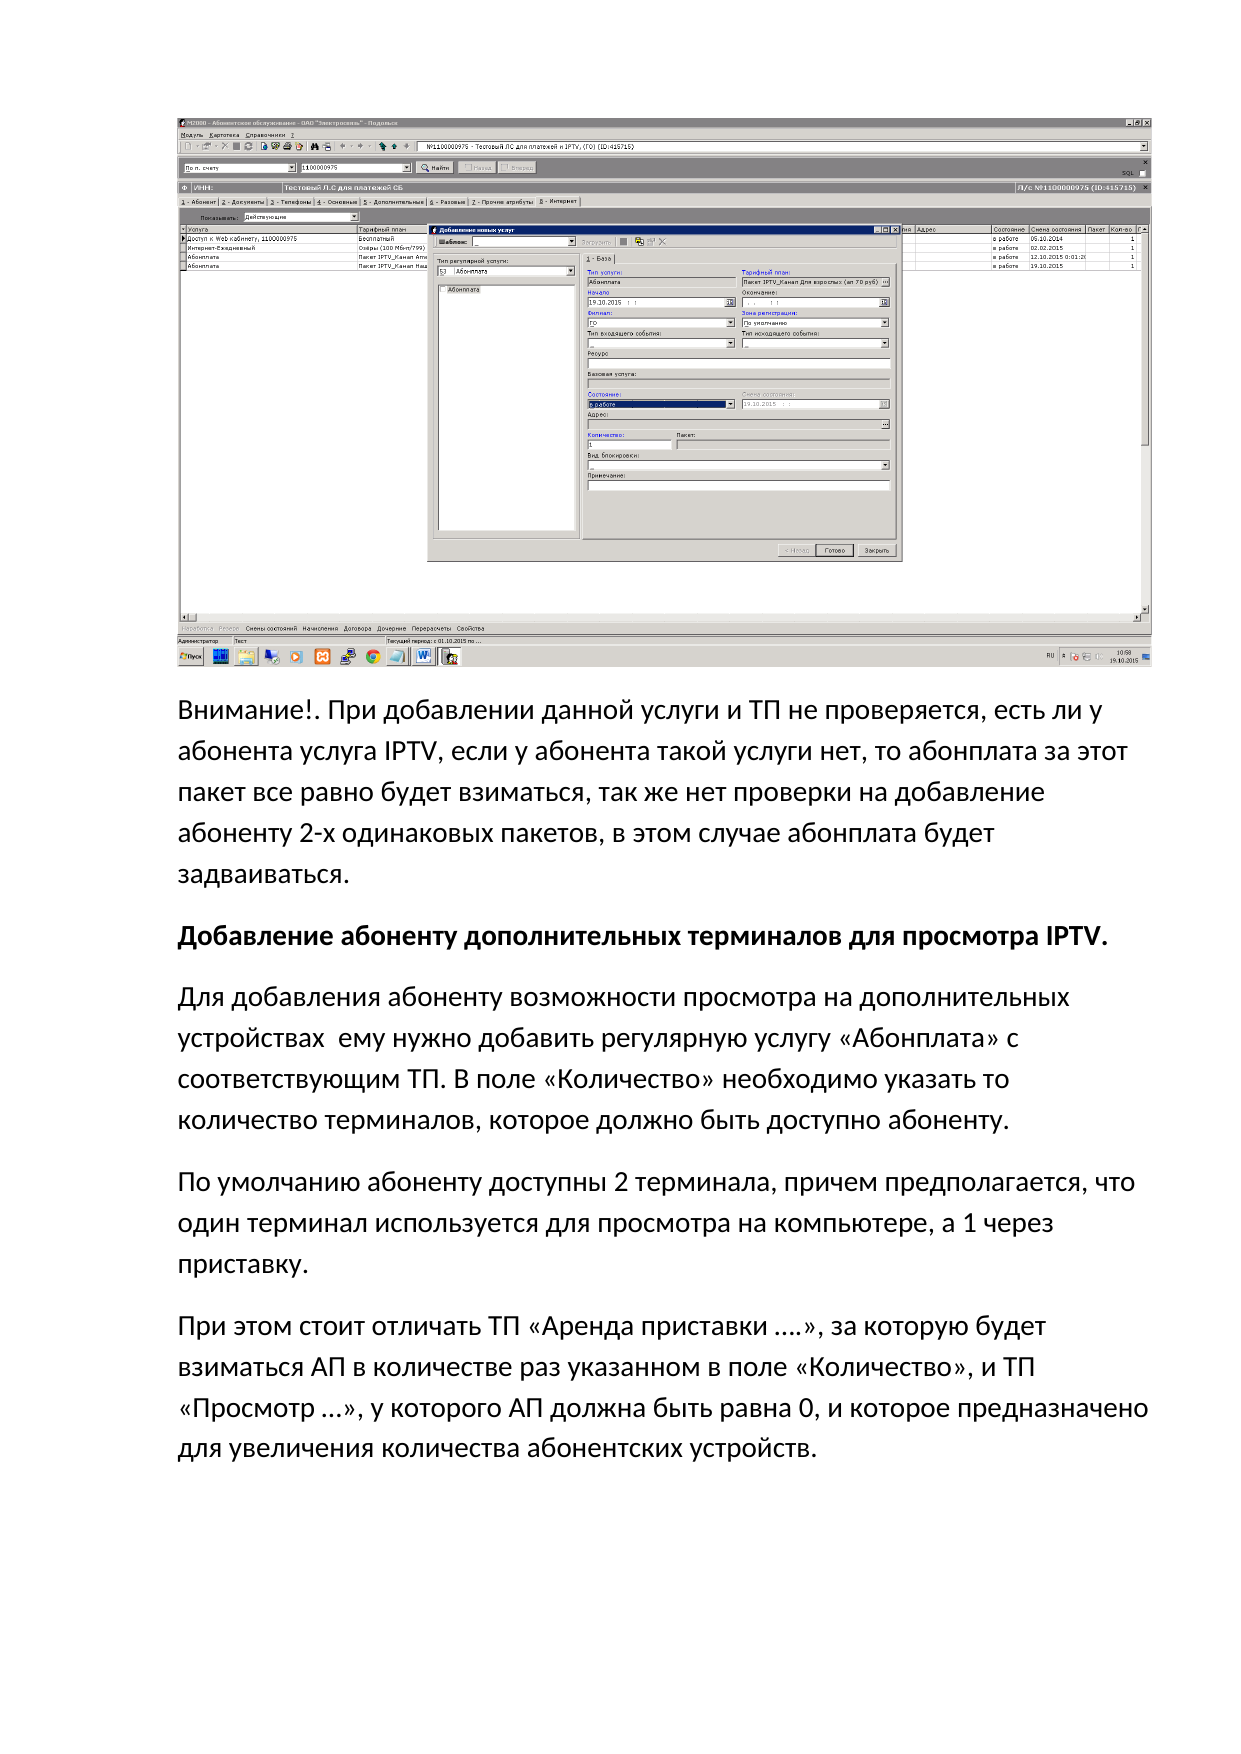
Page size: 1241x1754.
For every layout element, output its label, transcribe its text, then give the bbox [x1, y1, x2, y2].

text При этом стоит отличать ТП «Аренда приставки ….», за которую будет взиматься АП в количестве раз указанном в поле «Количество», и ТП «Просмотр …», у которого АП должна быть равна 0, и которое предназначено для увеличения количества абонентских устройств. [177, 1307, 1152, 1465]
text По умолчанию абоненту доступны 2 терминала, причем предполагается, что один терминал используется для просмотра на компьютере, а 1 через приставку. [177, 1163, 1152, 1281]
text Добавление абоненту дополнительных терминалов для просмотра IPTV. [177, 917, 1152, 952]
text Для добавления абоненту возможности просмотра на дополнительных устройствах ему нужно добавить регулярную услугу «Абонплата» с соответствующим ТП. В поле «Количество» необходимо указать то количество терминалов, которое должно быть доступно абоненту. [177, 978, 1152, 1137]
text Внимание!. При добавлении данной услуги и ТП не проверяется, есть ли у абонента услуга IPTV, если у абонента такой услуги нет, то абонплата за этот пакет все равно будет взиматься, так же нет проверки на добавление абоненту 2-х одинаковых пакетов, в этом случае абонплата будет задваиваться. [177, 691, 1152, 891]
picture [177, 118, 1152, 667]
